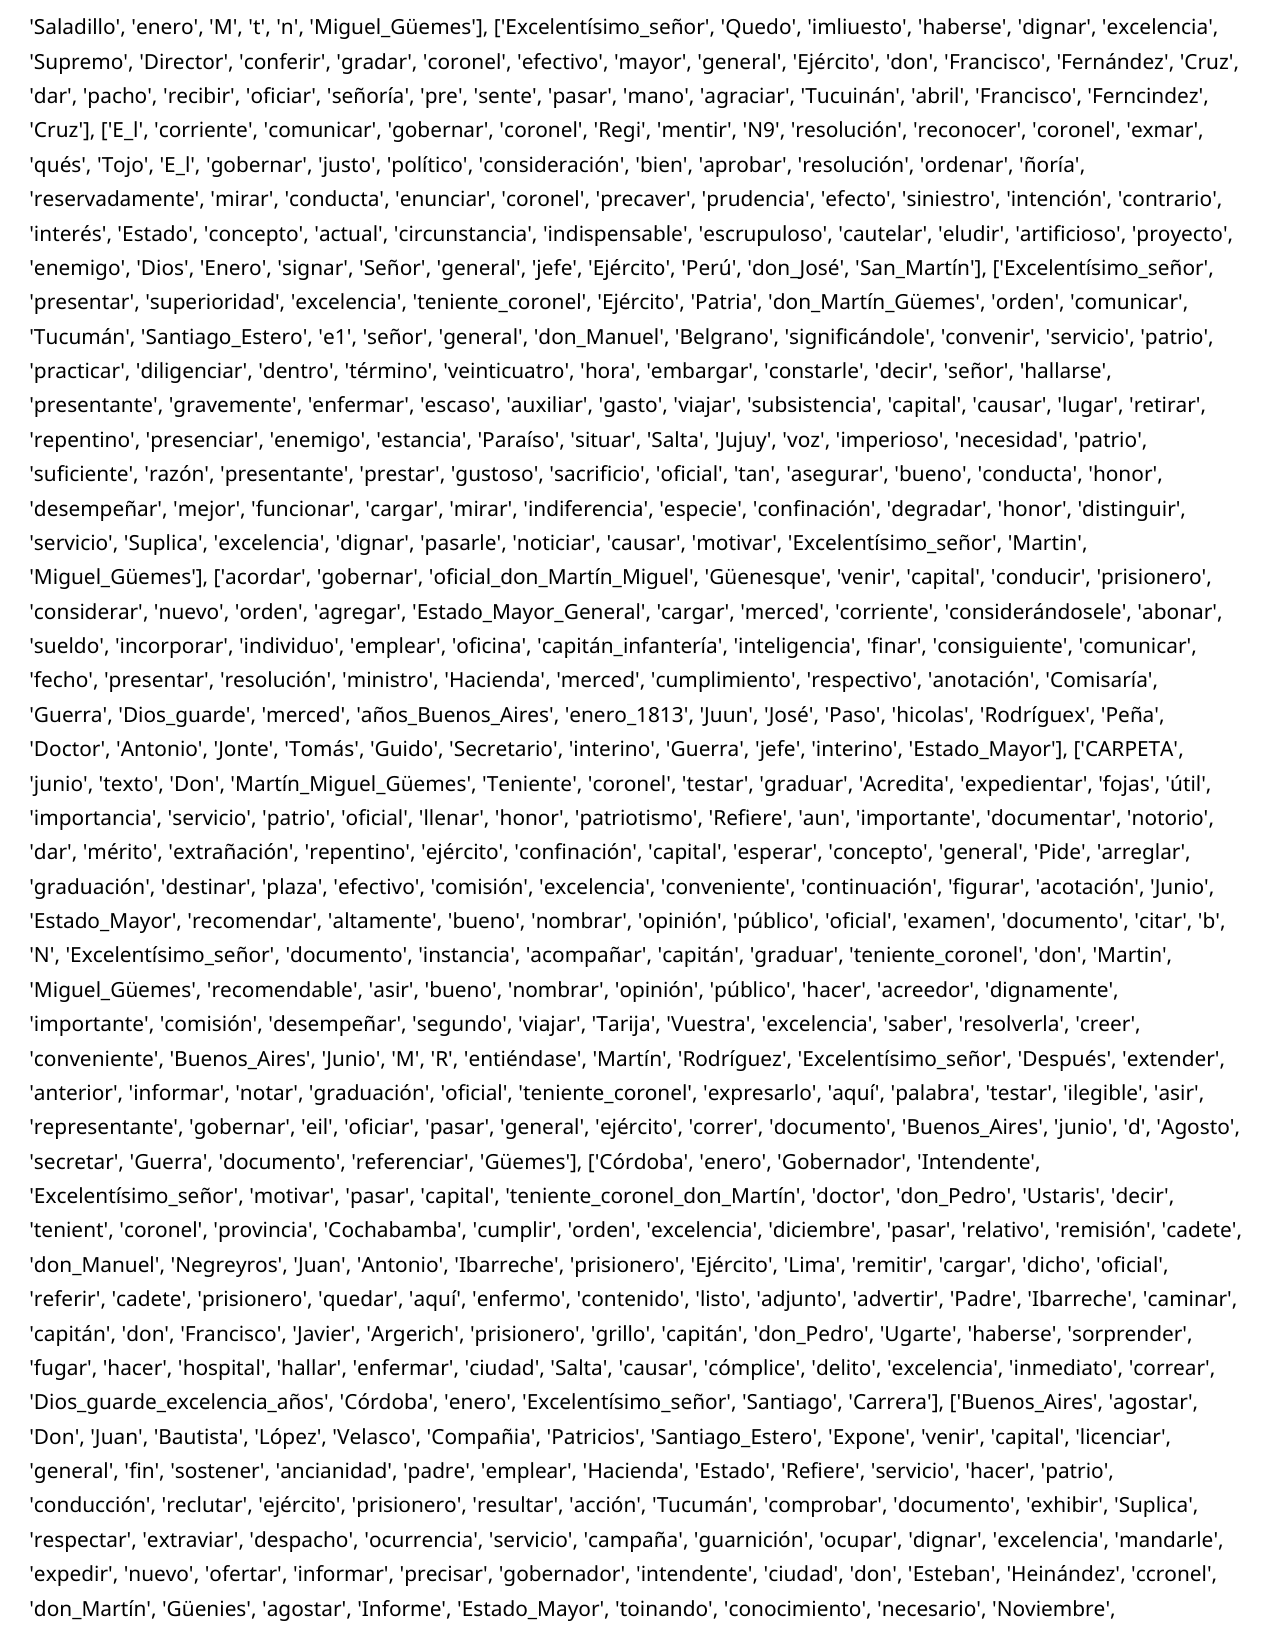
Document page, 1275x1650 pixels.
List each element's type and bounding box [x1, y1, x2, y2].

text [29, 12, 1246, 1622]
